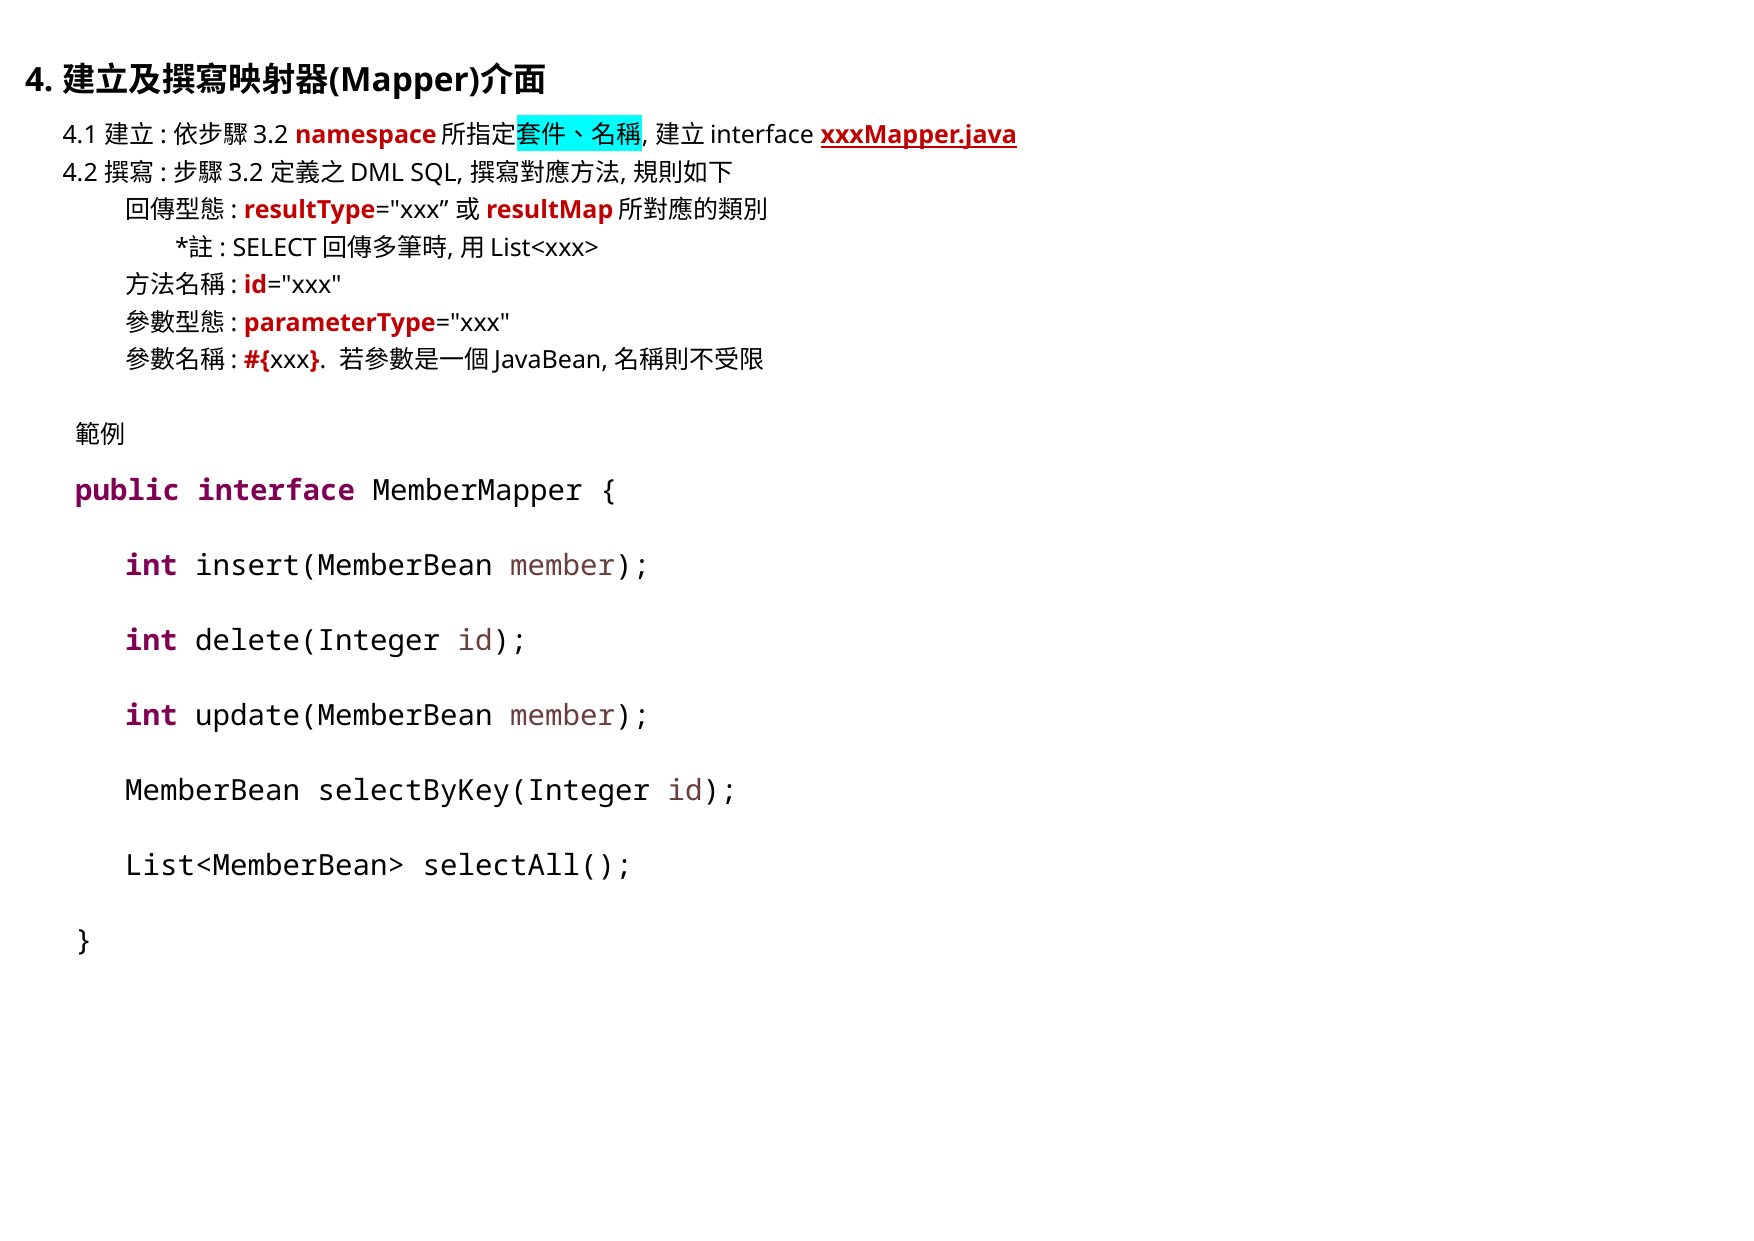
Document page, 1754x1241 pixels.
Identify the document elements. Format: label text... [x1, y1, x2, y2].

list 4.1 建立 : 依步驟3.2 namespace所指定套件、名稱, 建立interface xxxMapper.java [62, 114, 1728, 152]
text int delete(Integer id); [25, 602, 1728, 677]
list 方法名稱 : id="xxx" [125, 264, 1728, 302]
text } [25, 902, 1728, 977]
text MemberBean selectByKey(Integer id); [25, 752, 1728, 827]
text 4.2 撰寫 : 步驟3.2 定義之DML SQL, 撰寫對應方法, 規則如下 [25, 152, 1728, 189]
subtitle 4. 建立及撰寫映射器(Mapper)介面 [25, 39, 1728, 114]
text int update(MemberBean member); [25, 677, 1728, 752]
text List<MemberBean> selectAll(); [25, 827, 1728, 902]
text int insert(MemberBean member); [25, 527, 1728, 602]
list 回傳型態 : resultType="xxx” 或 resultMap所對應的類別 [125, 189, 1728, 227]
text 範例 [25, 414, 1728, 452]
list *註 : SELECT回傳多筆時, 用List<xxx> [125, 227, 1728, 264]
list 參數名稱 : #{xxx}. 若參數是一個JavaBean, 名稱則不受限 [125, 339, 1728, 377]
text public interface MemberMapper { [25, 452, 1728, 527]
list 參數型態 : parameterType="xxx" [125, 302, 1728, 339]
